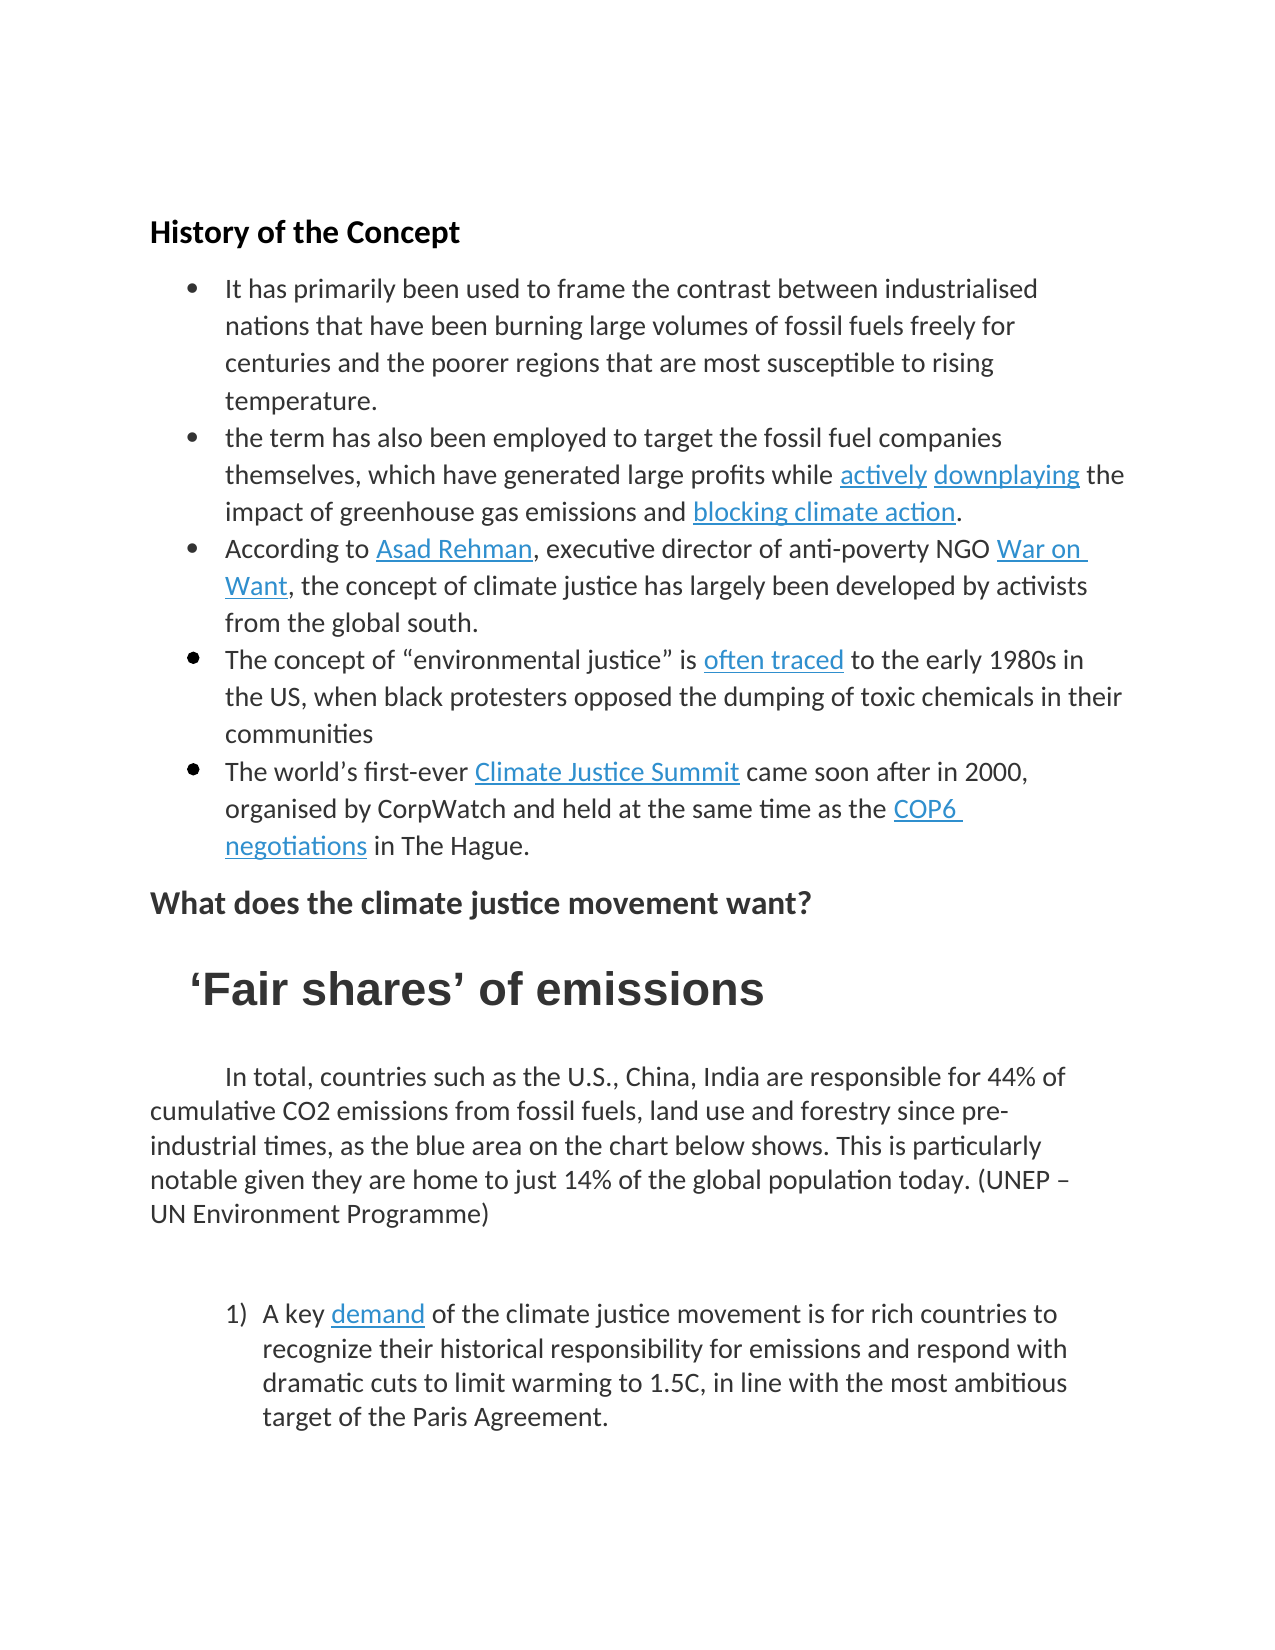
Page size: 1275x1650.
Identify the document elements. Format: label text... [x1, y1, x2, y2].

list A key demand of the climate justice movement is for rich countries to recognize their historical responsibility for emissions and respond with dramatic cuts to limit warming to 1.5C, in line with the most ambitious target of the Paris Agreement. [609, 1296, 1086, 1434]
list The concept of “environmental justice” is often traced to the early 1980s in the US, when black protesters opposed the dumping of toxic chemicals in their communities [187, 642, 1125, 751]
text What does the climate justice movement want? [150, 882, 1086, 922]
list The world’s first-ever Climate Justice Summit came soon after in 2000, organised by CorpWatch and held at the same time as the COP6 negotiations in The Hague. [187, 753, 1125, 862]
text History of the Concept [150, 211, 1125, 251]
list According to Asad Rehman, executive director of anti-poverty NGO War on Want, the concept of climate justice has largely been developed by activists from the global south. [187, 531, 1125, 639]
text In total, countries such as the U.S., China, India are responsible for 44% of cumulative CO2 emissions from fossil fuels, land use and forestry since pre-industrial times, as the blue area on the chart below shows. This is particularly notable given they are home to just 14% of the global population today. (UNEP – UN Environment Programme) [150, 1059, 1086, 1231]
list It has primarily been used to frame the contrast between industrialised nations that have been burning large volumes of fossil fuels freely for centuries and the poorer regions that are most susceptible to rising temperature. [187, 271, 1125, 417]
subtitle ‘Fair shares’ of emissions [189, 961, 1086, 1015]
list the term has also been employed to target the fossil fuel companies themselves, which have generated large profits while actively downplaying the impact of greenhouse gas emissions and blocking climate action. [187, 419, 1125, 528]
